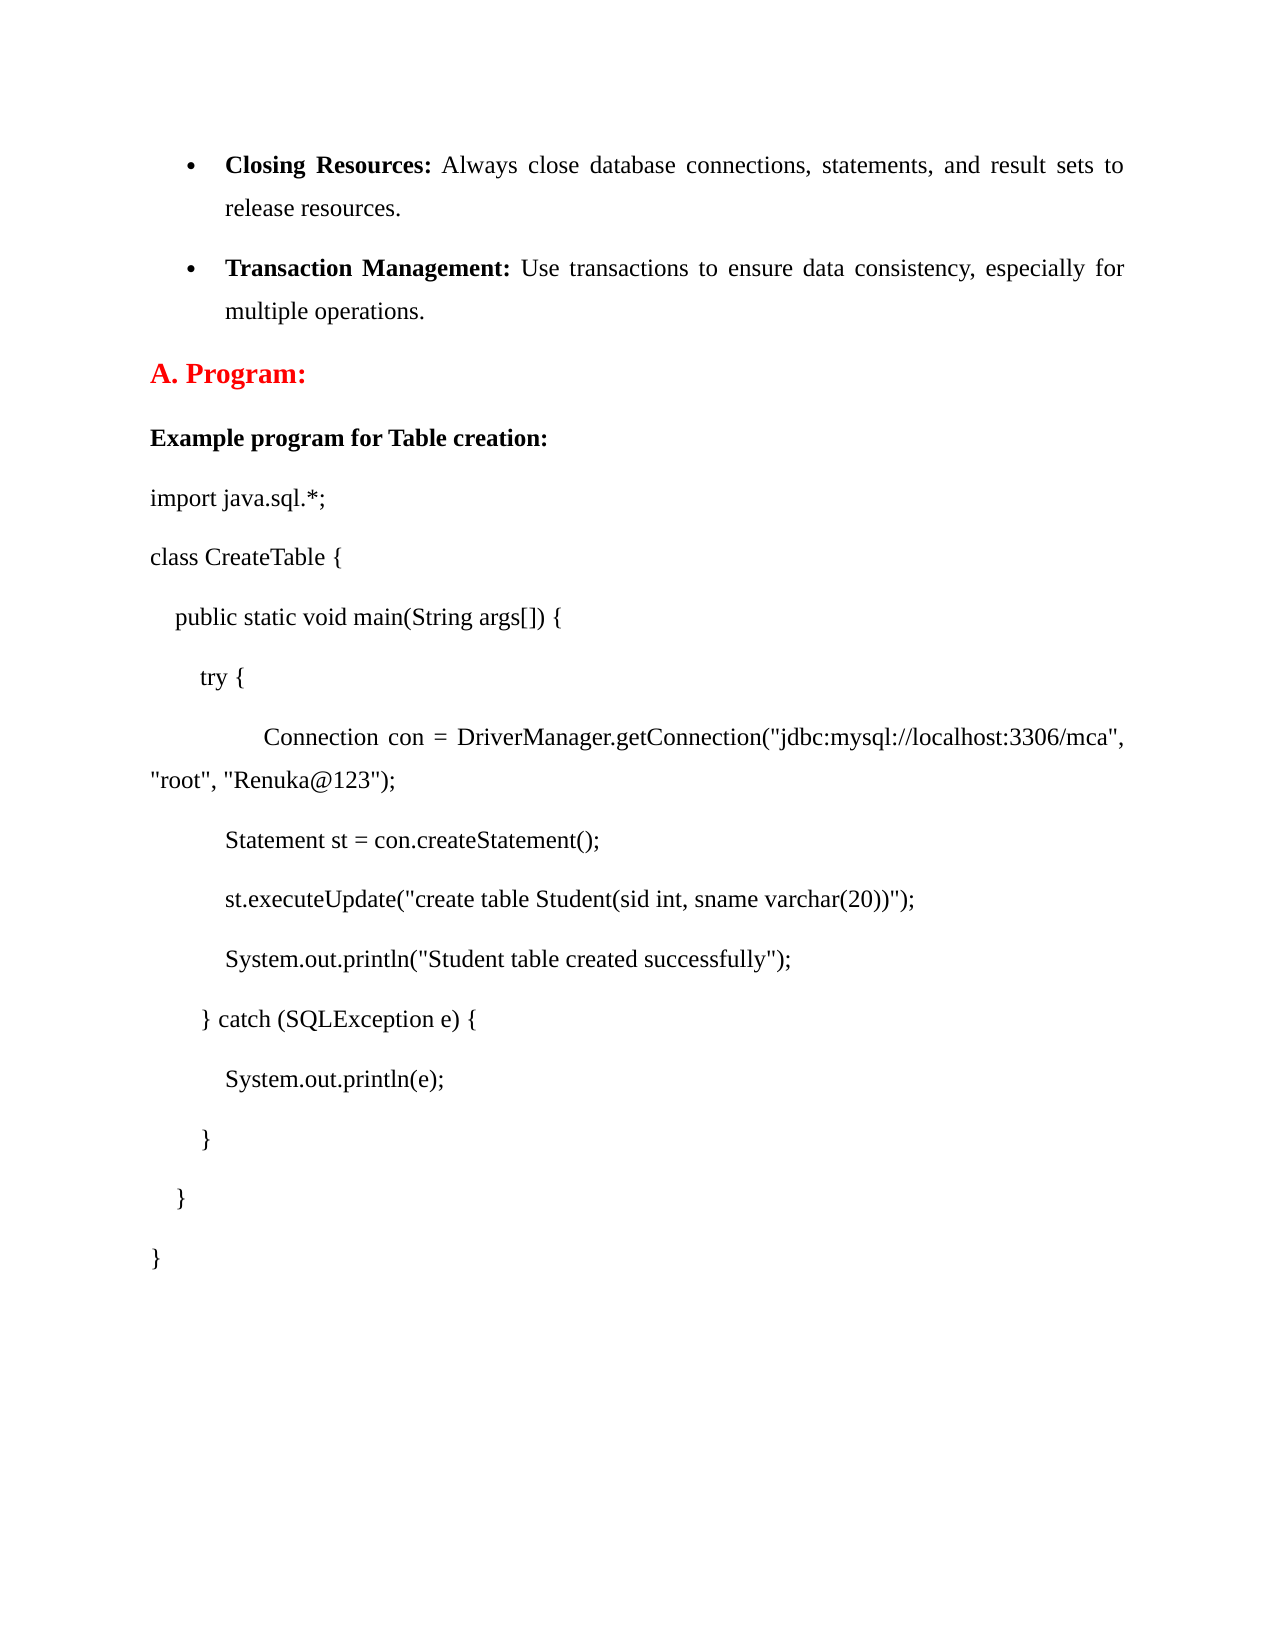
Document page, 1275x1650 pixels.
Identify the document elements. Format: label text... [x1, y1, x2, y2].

text Example program for Table creation: [150, 423, 1125, 452]
text } catch (SQLException e) { [150, 1004, 1125, 1033]
text } [150, 1243, 1125, 1272]
list Transaction Management: Use transactions to ensure data consistency, especially for multiple operations. [187, 253, 1125, 325]
text A. Program: [150, 356, 1125, 389]
text } [150, 1183, 1125, 1212]
text import java.sql.*; [150, 483, 1125, 511]
text } [150, 1124, 1125, 1152]
text System.out.println("Student table created successfully"); [150, 944, 1125, 973]
list Closing Resources: Always close database connections, statements, and result sets to release resources. [187, 150, 1125, 222]
text Statement st = con.createStatement(); [150, 825, 1125, 853]
text st.executeUpdate("create table Student(sid int, sname varchar(20))"); [150, 884, 1125, 913]
text class CreateTable { [150, 542, 1125, 571]
text System.out.println(e); [150, 1064, 1125, 1093]
text Connection con = DriverManager.getConnection("jdbc:mysql://localhost:3306/mca", "root", "Renuka@123"); [150, 722, 1125, 794]
text try { [150, 662, 1125, 691]
text public static void main(String args[]) { [150, 602, 1125, 631]
